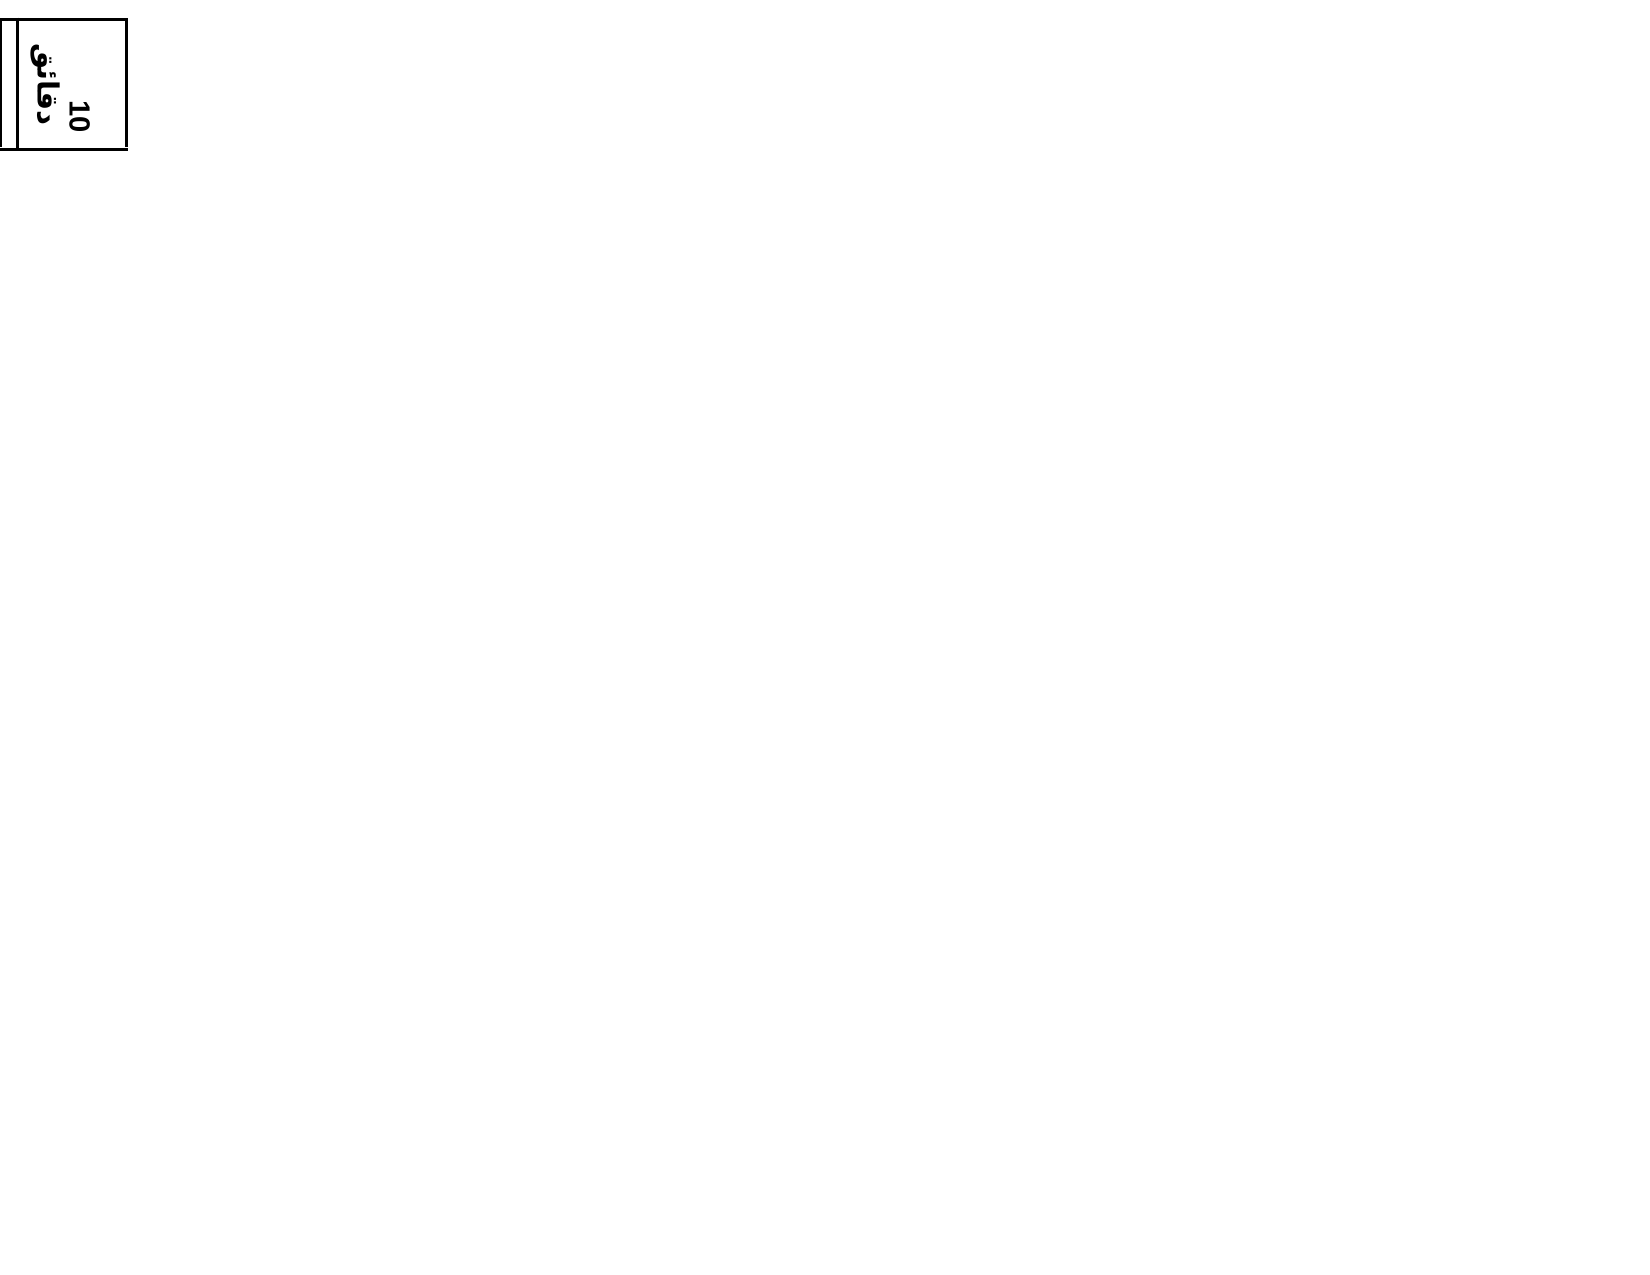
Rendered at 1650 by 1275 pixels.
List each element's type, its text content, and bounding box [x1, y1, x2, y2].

table_cell 10 دقائق [19, 21, 125, 147]
